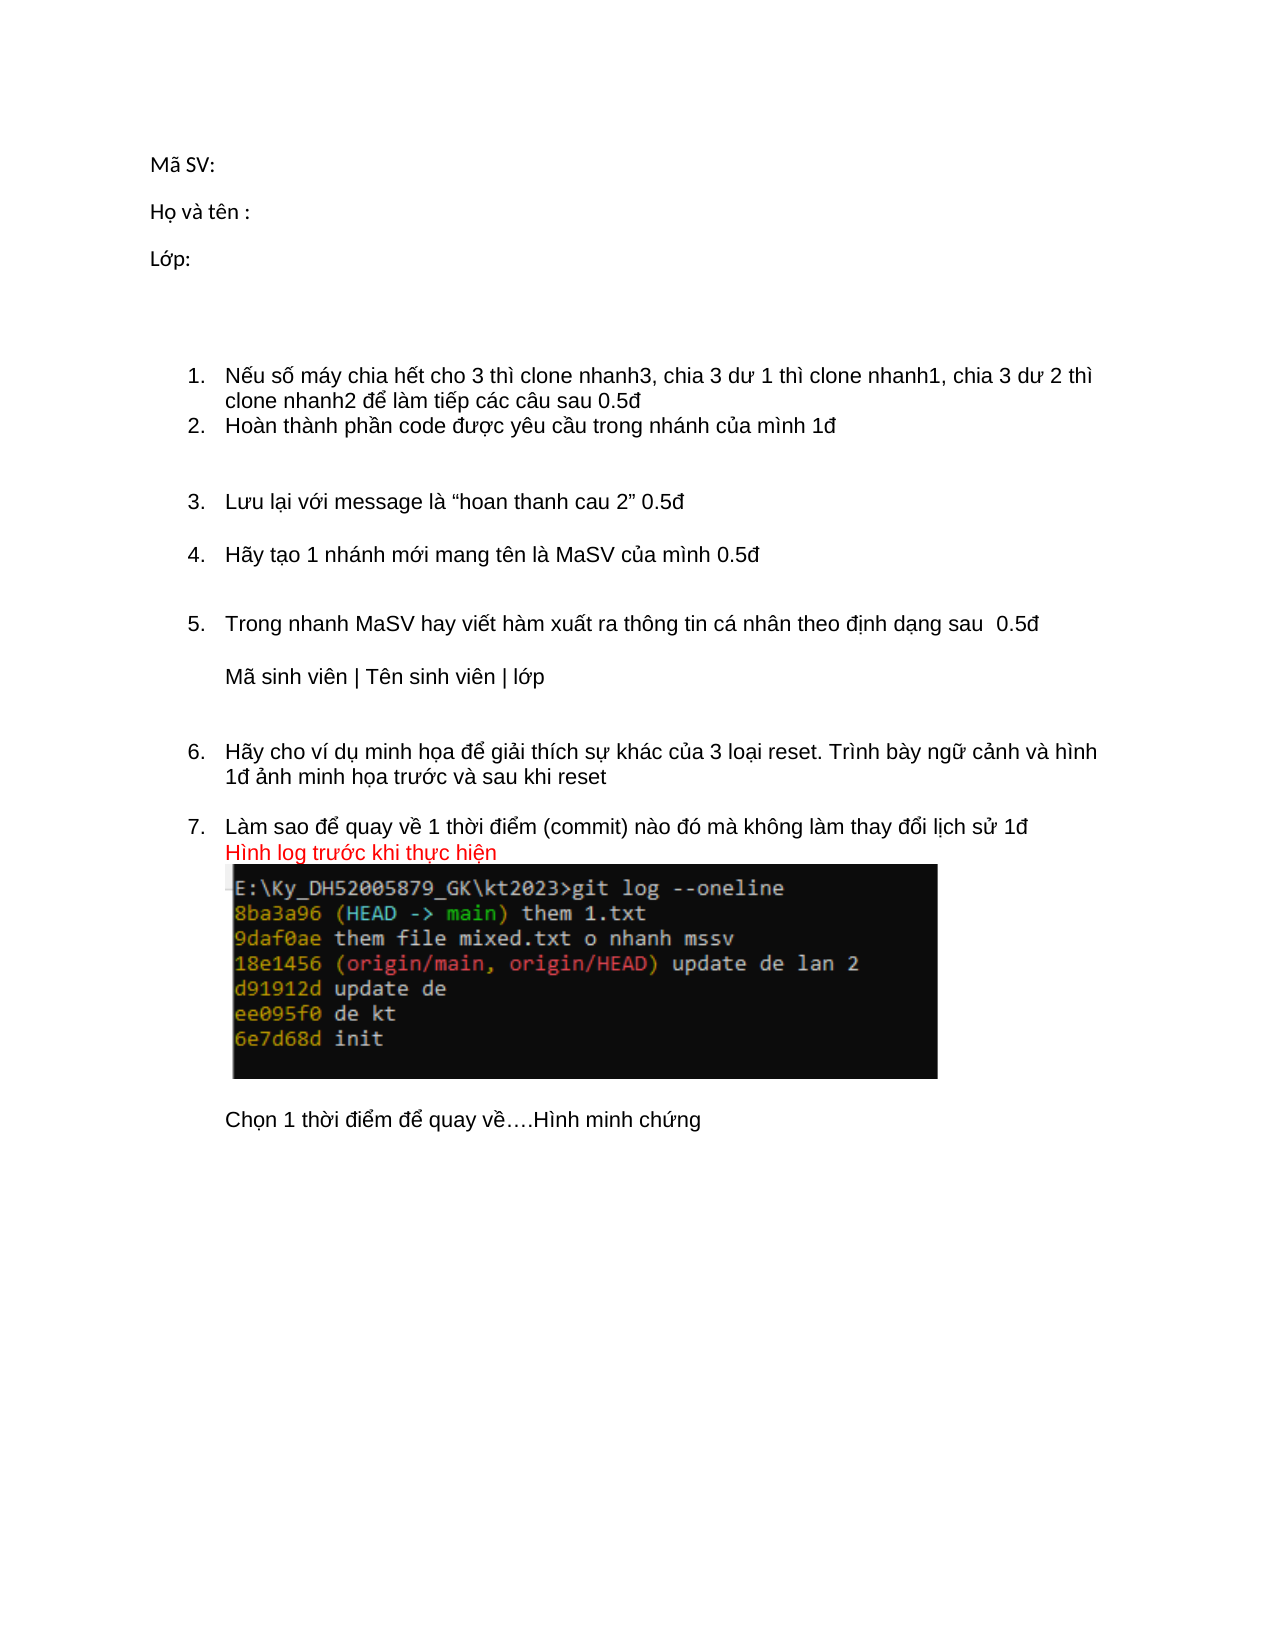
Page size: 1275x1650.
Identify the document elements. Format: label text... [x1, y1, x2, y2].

list Hoàn thành phần code được yêu cầu trong nhánh của mình 1đ [187, 413, 1125, 438]
list Làm sao để quay về 1 thời điểm (commit) nào đó mà không làm thay đổi lịch sử 1đ [187, 814, 1125, 839]
text Mã SV: [150, 150, 1125, 178]
list Nếu số máy chia hết cho 3 thì clone nhanh3, chia 3 dư 1 thì clone nhanh1, chia 3 dư 2 thì clone nhanh2 để làm tiếp các câu sau 0.5đ [187, 363, 1125, 413]
text Lớp: [150, 244, 1125, 272]
list Lưu lại với message là “hoan thanh cau 2” 0.5đ [187, 489, 1125, 542]
picture [225, 864, 938, 1079]
list Hãy tạo 1 nhánh mới mang tên là MaSV của mình 0.5đ [187, 542, 1125, 567]
list Trong nhanh MaSV hay viết hàm xuất ra thông tin cá nhân theo định dạng sau 0.5đ [187, 611, 1125, 664]
list Hãy cho ví dụ minh họa để giải thích sự khác của 3 loại reset. Trình bày ngữ cảnh và hình 1đ ảnh minh họa trước và sau khi reset [187, 738, 1125, 789]
list Mã sinh viên | Tên sinh viên | lớp [225, 664, 1125, 720]
text Chọn 1 thời điểm để quay về….Hình minh chứng [225, 1107, 1125, 1133]
text Họ và tên : [150, 197, 1125, 225]
text Hình log trước khi thực hiện [225, 839, 1125, 864]
